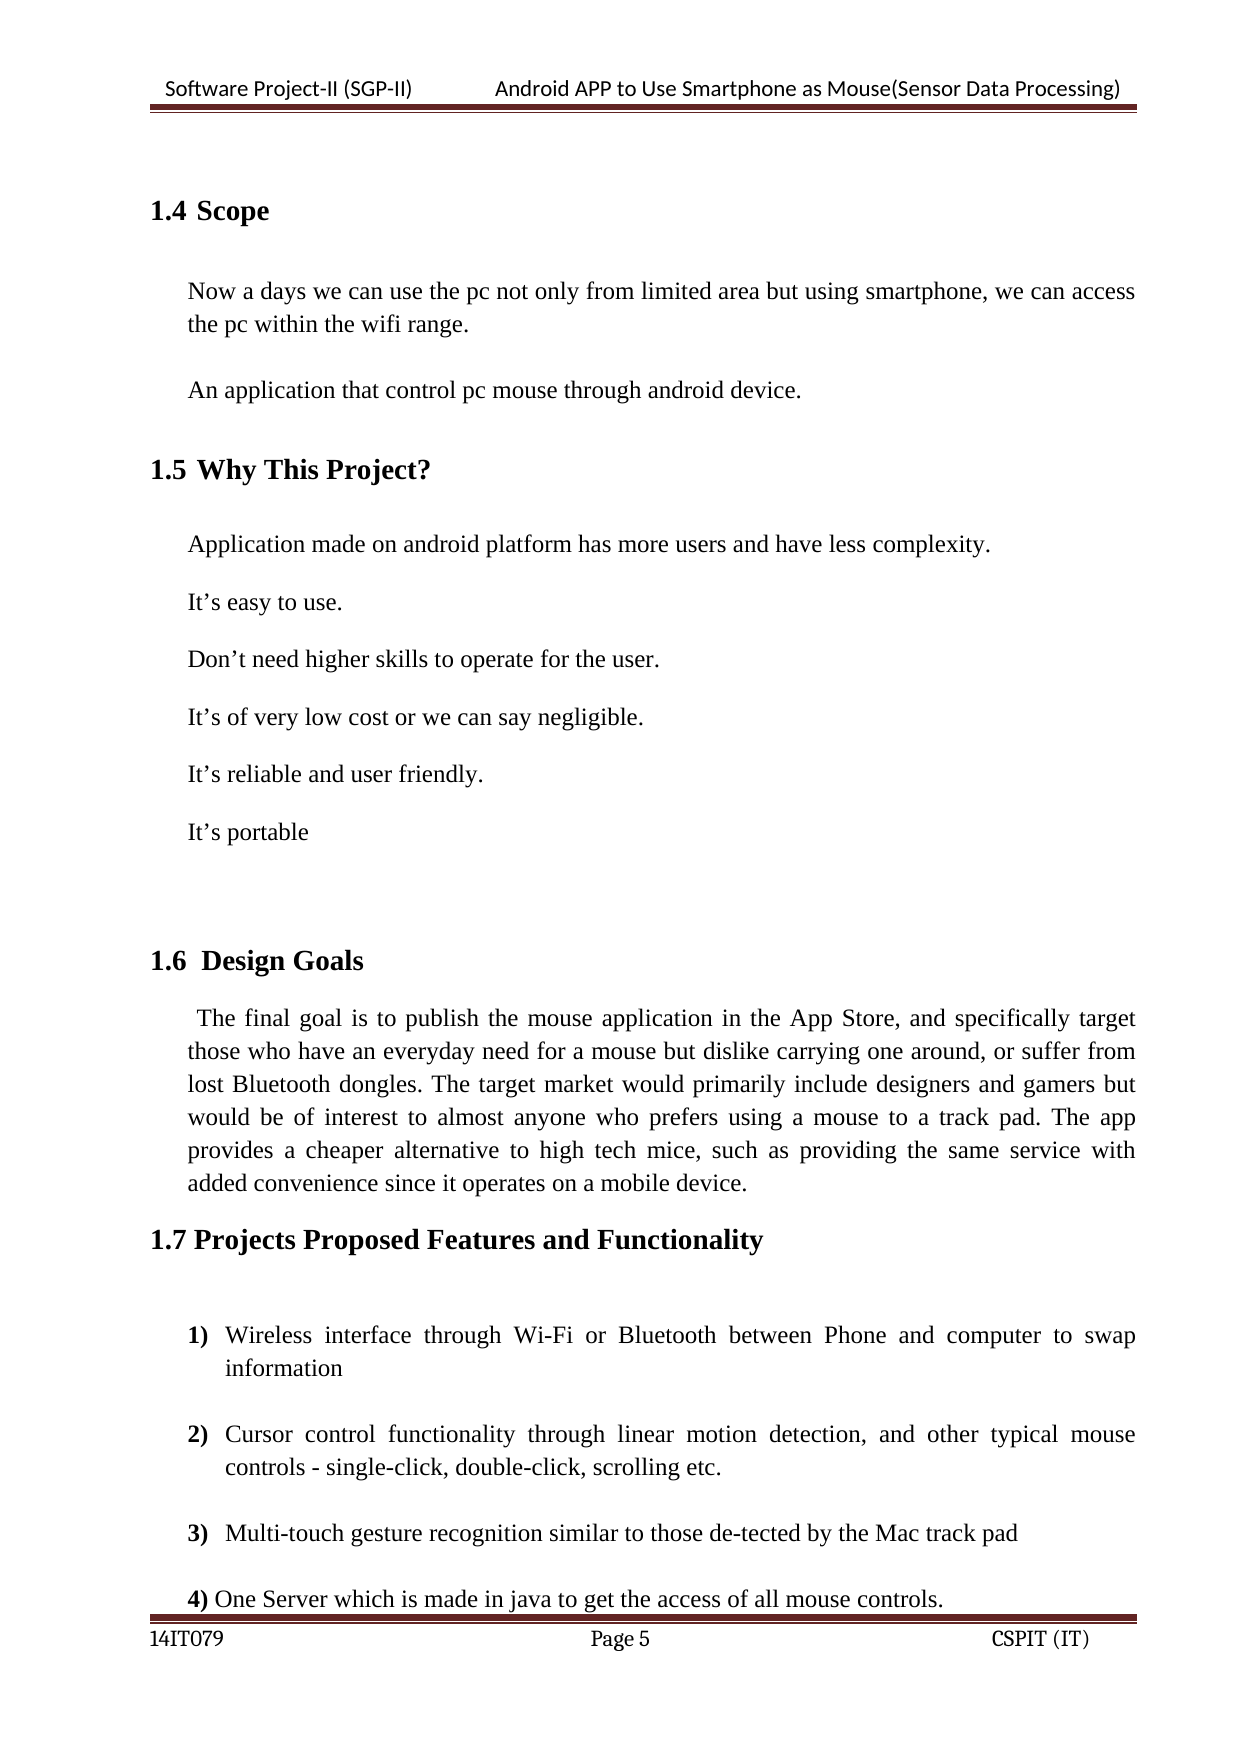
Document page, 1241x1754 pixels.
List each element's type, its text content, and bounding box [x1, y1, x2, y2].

list Multi-touch gesture recognition similar to those de-tected by the Mac track pad [187, 1518, 1137, 1547]
list It’s of very low cost or we can say negligible. [187, 702, 1137, 731]
list Scope [150, 193, 1137, 227]
list It’s portable [187, 817, 1137, 846]
list It’s easy to use. [187, 587, 1137, 616]
list Don’t need higher skills to operate for the user. [187, 644, 1137, 673]
list 4) One Server which is made in java to get the access of all mouse controls. [187, 1584, 1137, 1613]
list It’s reliable and user friendly. [187, 759, 1137, 788]
list Now a days we can use the pc not only from limited area but using smartphone, we can access the pc within the wifi range. [187, 276, 1137, 338]
text 1.7 Projects Proposed Features and Functionality [150, 1222, 1137, 1255]
list The final goal is to publish the mouse application in the App Store, and specifically target those who have an everyday need for a mouse but dislike carrying one around, or suffer from lost Bluetooth dongles. The target market would primarily include designers and gamers but would be of interest to almost anyone who prefers using a mouse to a track pad. The app provides a cheaper alternative to high tech mice, such as providing the same service with added convenience since it operates on a mobile device. [187, 1003, 1137, 1197]
list Cursor control functionality through linear motion detection, and other typical mouse controls - single-click, double-click, scrolling etc. [187, 1419, 1137, 1481]
list An application that control pc mouse through android device. [187, 375, 1137, 404]
text 1.6 Design Goals [150, 943, 1137, 977]
list Application made on android platform has more users and have less complexity. [187, 529, 1137, 558]
list Why This Project? [150, 452, 1137, 486]
list Wireless interface through Wi-Fi or Bluetooth between Phone and computer to swap information [187, 1320, 1137, 1381]
